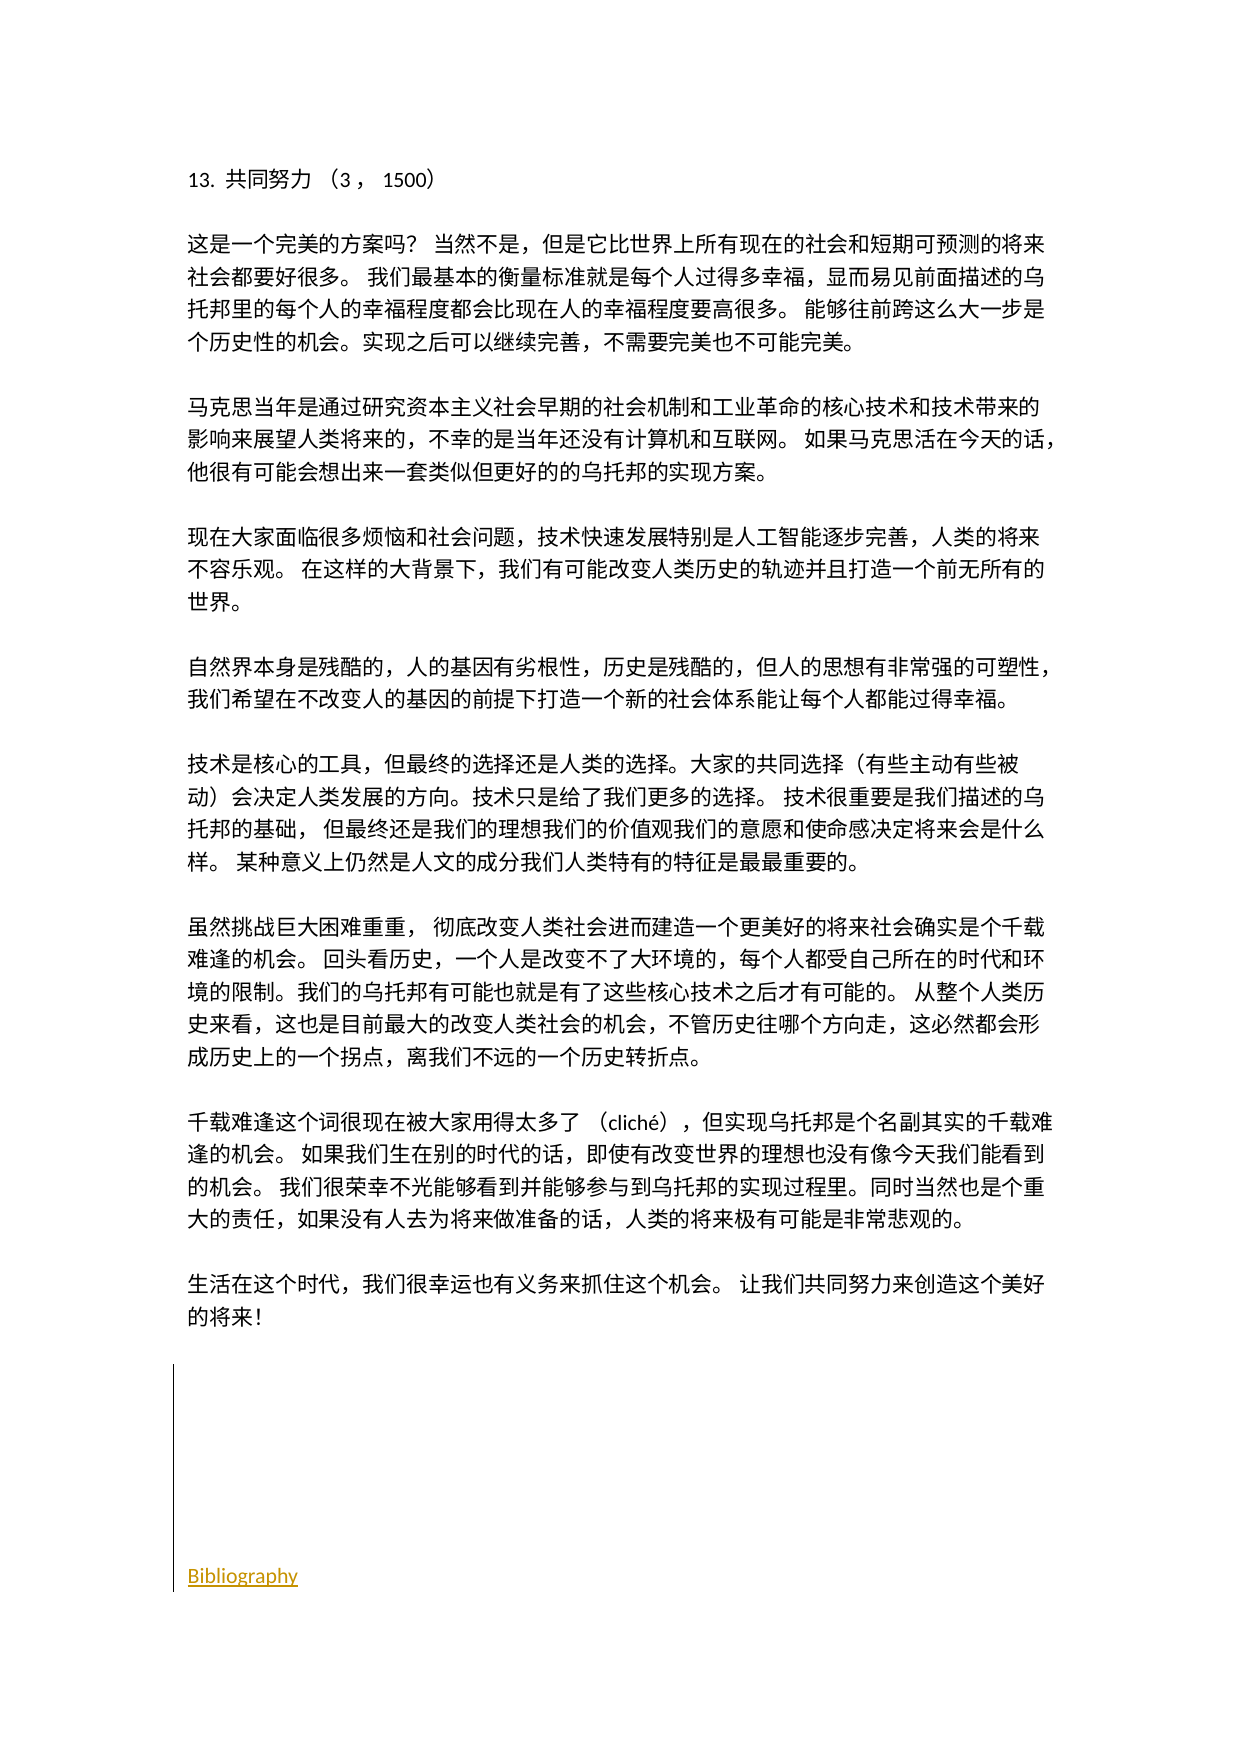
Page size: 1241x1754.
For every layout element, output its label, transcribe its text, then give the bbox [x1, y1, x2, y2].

text 现在大家面临很多烦恼和社会问题，技术快速发展特别是人工智能逐步完善，人类的将来不容乐观。 在这样的大背景下，我们有可能改变人类历史的轨迹并且打造一个前无所有的世界。 [187, 519, 1053, 617]
list 共同努力 （3 ， 1500） [187, 162, 1053, 194]
text 千载难逢这个词很现在被大家用得太多了 （cliché），但实现乌托邦是个名副其实的千载难逢的机会。 如果我们生在别的时代的话，即使有改变世界的理想也没有像今天我们能看到的机会。 我们很荣幸不光能够看到并能够参与到乌托邦的实现过程里。同时当然也是个重大的责任，如果没有人去为将来做准备的话，人类的将来极有可能是非常悲观的。 [187, 1104, 1053, 1234]
text 马克思当年是通过研究资本主义社会早期的社会机制和工业革命的核心技术和技术带来的影响来展望人类将来的，不幸的是当年还没有计算机和互联网。 如果马克思活在今天的话，他很有可能会想出来一套类似但更好的的乌托邦的实现方案。 [187, 389, 1053, 487]
text 这是一个完美的方案吗？ 当然不是，但是它比世界上所有现在的社会和短期可预测的将来社会都要好很多。 我们最基本的衡量标准就是每个人过得多幸福，显而易见前面描述的乌托邦里的每个人的幸福程度都会比现在人的幸福程度要高很多。 能够往前跨这么大一步是个历史性的机会。实现之后可以继续完善，不需要完美也不可能完美。 [187, 227, 1053, 357]
text 自然界本身是残酷的，人的基因有劣根性，历史是残酷的，但人的思想有非常强的可塑性，我们希望在不改变人的基因的前提下打造一个新的社会体系能让每个人都能过得幸福。 [187, 649, 1053, 714]
text 技术是核心的工具，但最终的选择还是人类的选择。大家的共同选择（有些主动有些被动）会决定人类发展的方向。技术只是给了我们更多的选择。 技术很重要是我们描述的乌托邦的基础， 但最终还是我们的理想我们的价值观我们的意愿和使命感决定将来会是什么样。 某种意义上仍然是人文的成分我们人类特有的特征是最最重要的。 [187, 747, 1053, 877]
text 虽然挑战巨大困难重重， 彻底改变人类社会进而建造一个更美好的将来社会确实是个千载难逢的机会。 回头看历史，一个人是改变不了大环境的，每个人都受自己所在的时代和环境的限制。我们的乌托邦有可能也就是有了这些核心技术之后才有可能的。 从整个人类历史来看，这也是目前最大的改变人类社会的机会，不管历史往哪个方向走，这必然都会形成历史上的一个拐点，离我们不远的一个历史转折点。 [187, 909, 1053, 1072]
text 生活在这个时代，我们很幸运也有义务来抓住这个机会。 让我们共同努力来创造这个美好的将来！ [187, 1267, 1053, 1332]
